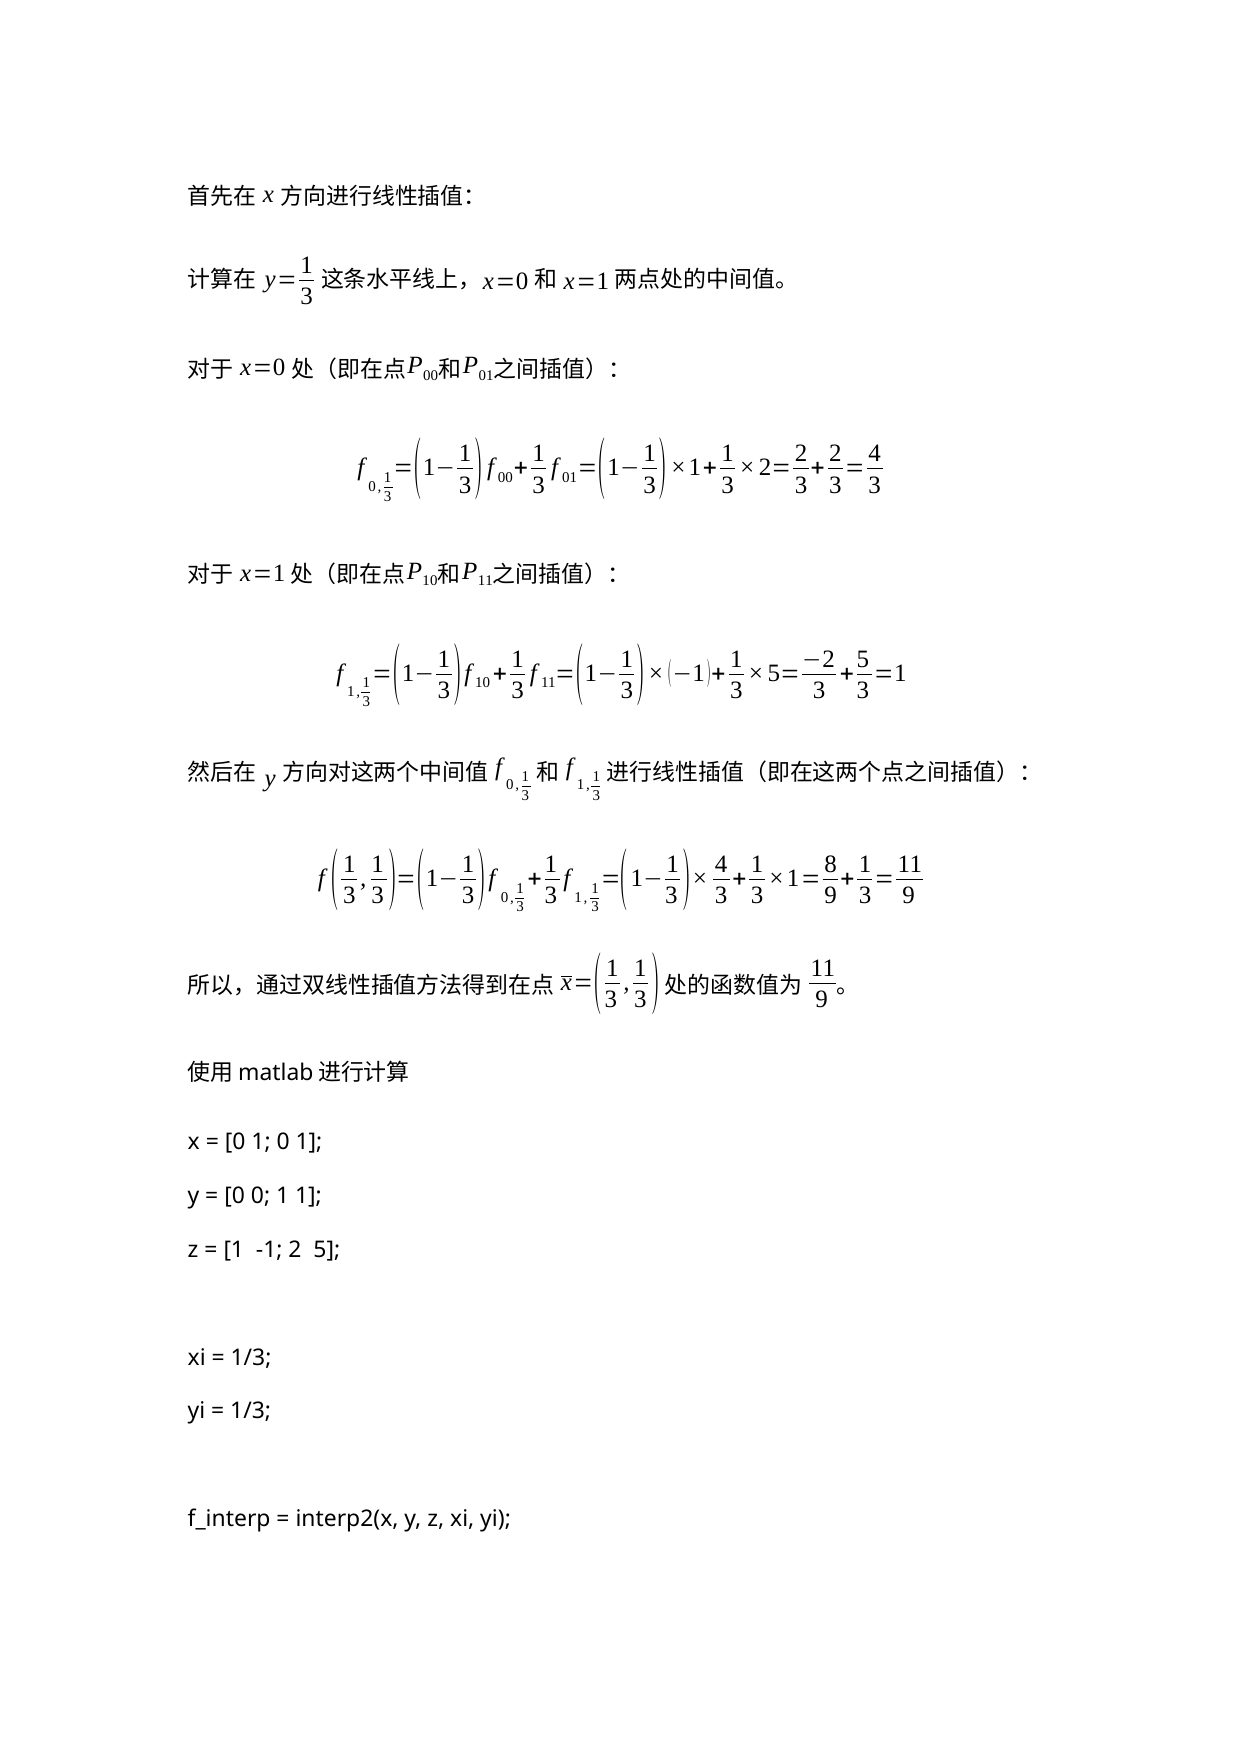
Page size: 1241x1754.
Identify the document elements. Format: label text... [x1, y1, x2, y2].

text x = [0 1; 0 1]; [187, 1124, 1053, 1157]
text 对于 处（即在点和之间插值）： [187, 541, 1053, 606]
text 所以，通过双线性插值方法得到在点 处的函数值为 。 [187, 951, 1053, 1016]
text 计算在 这条水平线上， 和 两点处的中间值。 [187, 248, 1053, 313]
text yi = 1/3; [187, 1394, 1053, 1426]
text 首先在 方向进行线性插值： [187, 162, 1053, 227]
text xi = 1/3; [187, 1340, 1053, 1372]
text y = [0 0; 1 1]; [187, 1178, 1053, 1211]
text 使用matlab进行计算 [187, 1038, 1053, 1103]
text z = [1 -1; 2 5]; [187, 1232, 1053, 1265]
text 然后在 方向对这两个中间值 和 进行线性插值（即在这两个点之间插值）： [187, 746, 1053, 811]
text f_interp = interp2(x, y, z, xi, yi); [187, 1502, 1053, 1534]
text 对于 处（即在点和之间插值）： [187, 335, 1053, 400]
